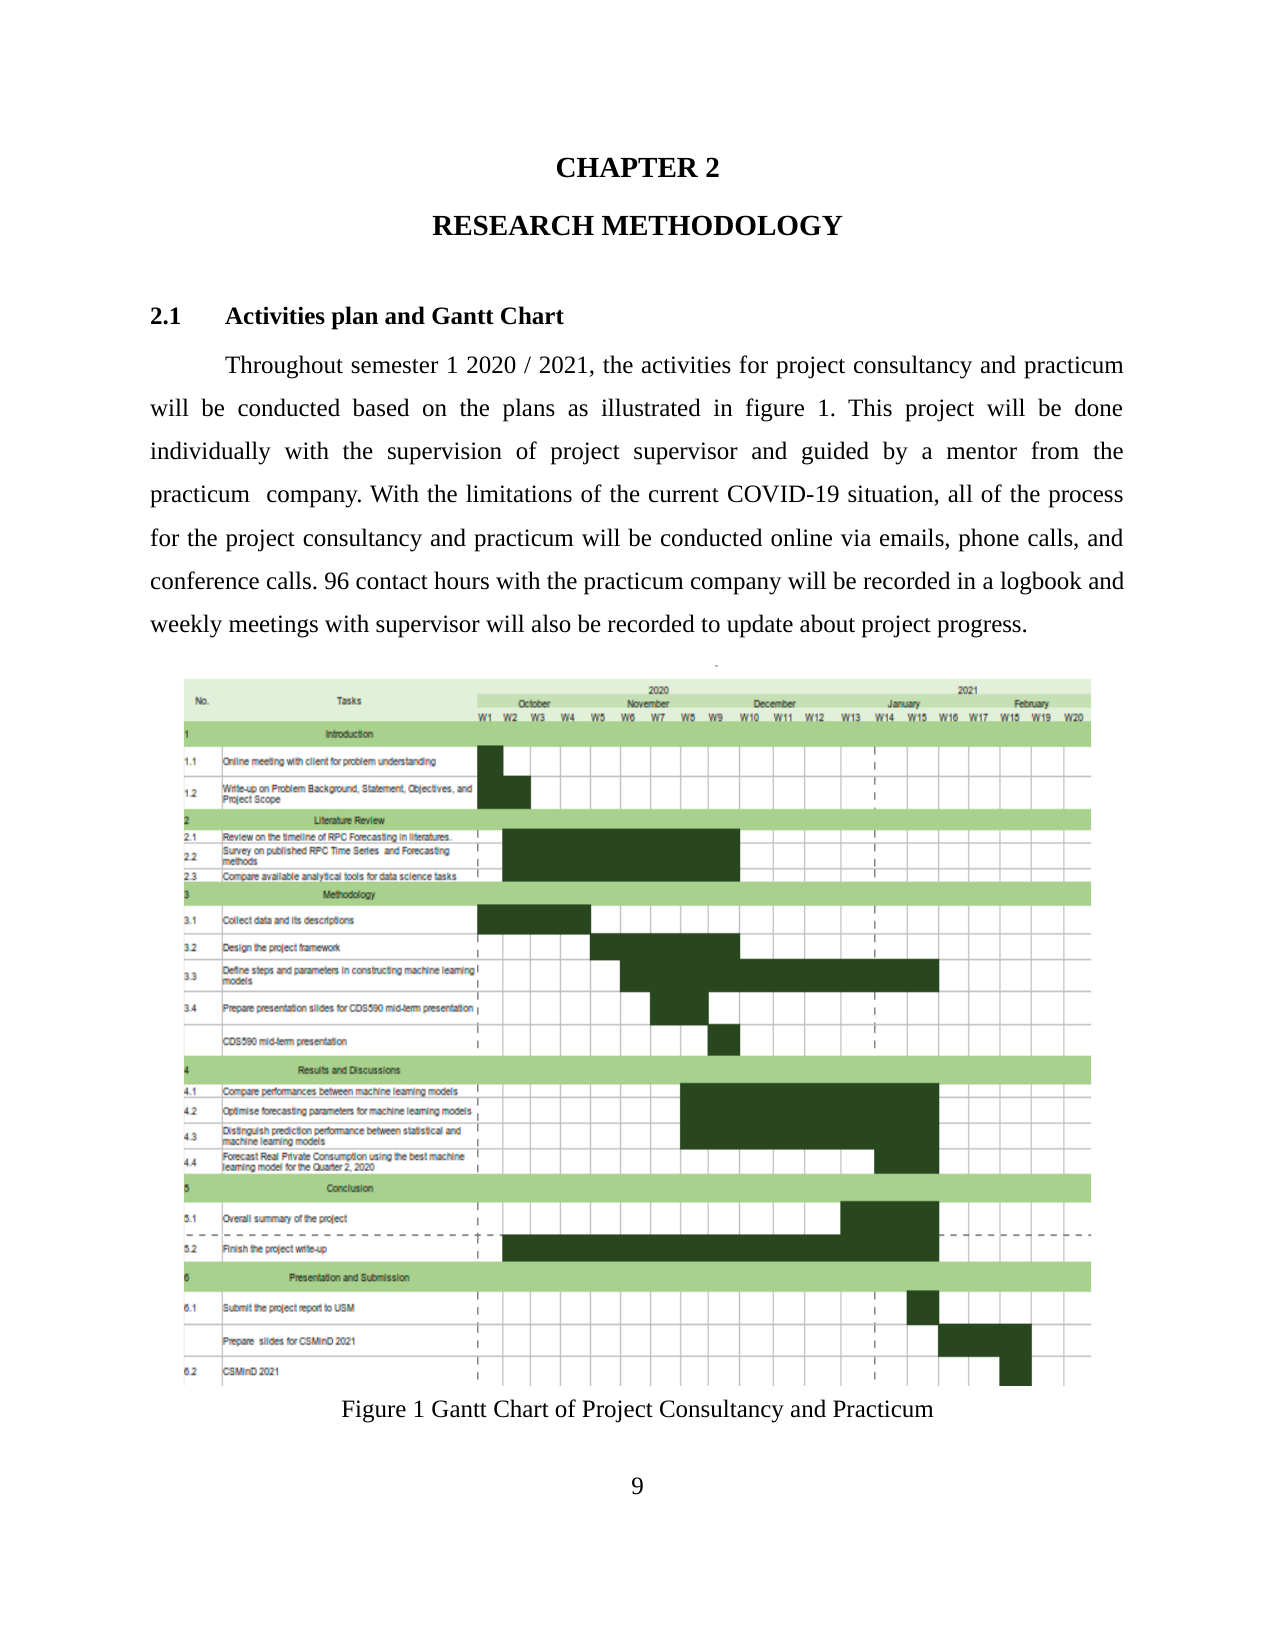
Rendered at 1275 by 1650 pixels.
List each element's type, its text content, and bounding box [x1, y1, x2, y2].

picture [183, 665, 1092, 1386]
text Throughout semester 1 2020 / 2021, the activities for project consultancy and practicum will be conducted based on the plans as illustrated in figure 1. This project will be done individually with the supervision of project supervisor and guided by a mentor from the practicum company. With the limitations of the current COVID-19 situation, all of the process for the project consultancy and practicum will be conducted online via emails, phone calls, and conference calls. 96 contact hours with the practicum company will be recorded in a logbook and weekly meetings with supervisor will also be recorded to update about project progress. [150, 350, 1125, 638]
text 2.1 Activities plan and Gantt Chart [150, 301, 1125, 330]
text RESEARCH METHODOLOGY [150, 208, 1125, 241]
text CHAPTER 2 [150, 150, 1125, 183]
